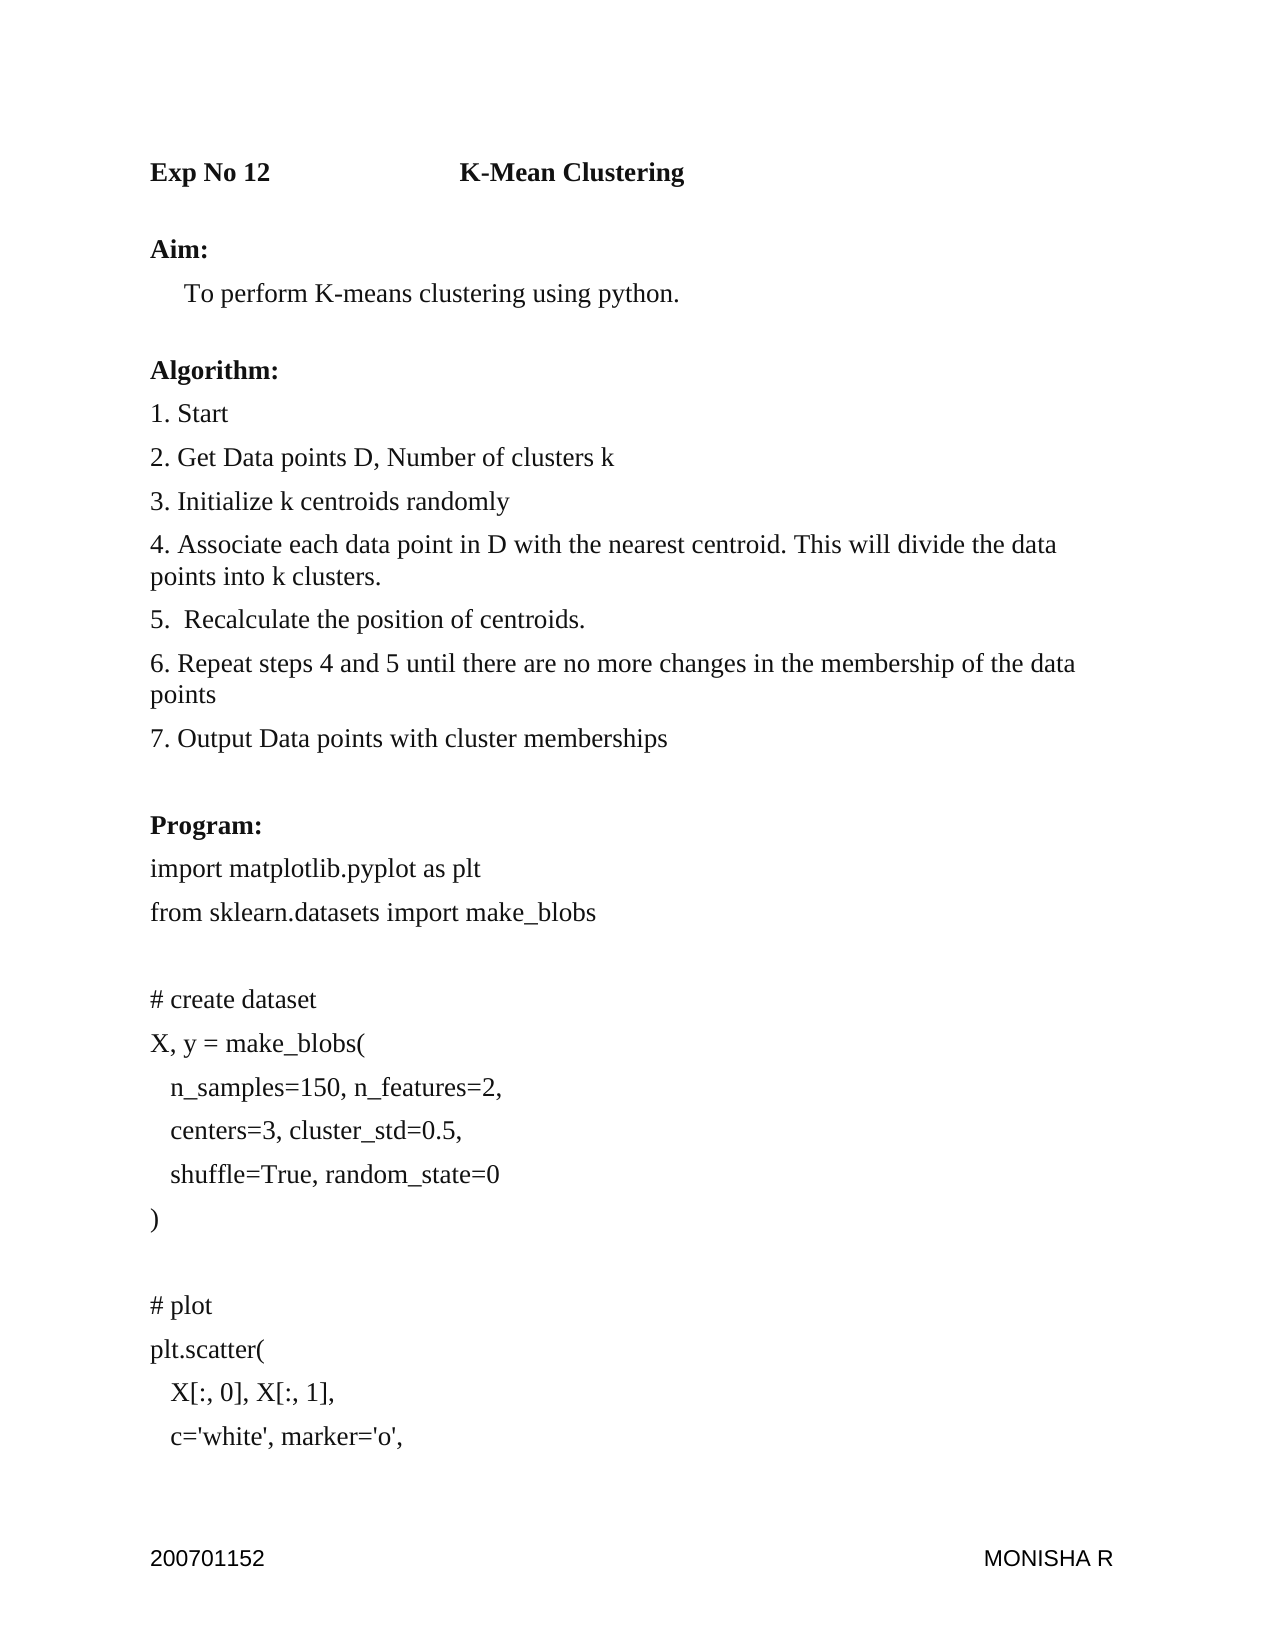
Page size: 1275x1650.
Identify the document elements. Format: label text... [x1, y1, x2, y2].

text from sklearn.datasets import make_blobs [150, 890, 1131, 934]
text X, y = make_blobs( [150, 1021, 1131, 1064]
text shuffle=True, random_state=0 [150, 1152, 1131, 1196]
text Aim: [150, 227, 1131, 271]
text # plot [150, 1283, 1131, 1326]
text Algorithm: [150, 348, 1131, 391]
text n_samples=150, n_features=2, [150, 1064, 1131, 1108]
text ) [150, 1196, 1131, 1239]
text 4. Associate each data point in D with the nearest centroid. This will divide the data points into k clusters. [150, 522, 1131, 597]
text centers=3, cluster_std=0.5, [150, 1108, 1131, 1152]
text X[:, 0], X[:, 1], [150, 1370, 1131, 1414]
text 1. Start [150, 391, 1131, 435]
text 6. Repeat steps 4 and 5 until there are no more changes in the membership of the data points [150, 641, 1131, 715]
text plt.scatter( [150, 1326, 1131, 1370]
text Exp No 12 K-Mean Clustering [150, 150, 1131, 194]
text import matplotlib.pyplot as plt [150, 846, 1131, 890]
text Program: [150, 803, 1131, 846]
text 2. Get Data points D, Number of clusters k [150, 435, 1131, 478]
text 5. Recalculate the position of centroids. [150, 597, 1131, 641]
text 3. Initialize k centroids randomly [150, 478, 1131, 522]
text To perform K-means clustering using python. [150, 271, 1131, 314]
text # create dataset [150, 977, 1131, 1021]
text 7. Output Data points with cluster memberships [150, 715, 1131, 759]
text c='white', marker='o', [150, 1414, 1131, 1457]
